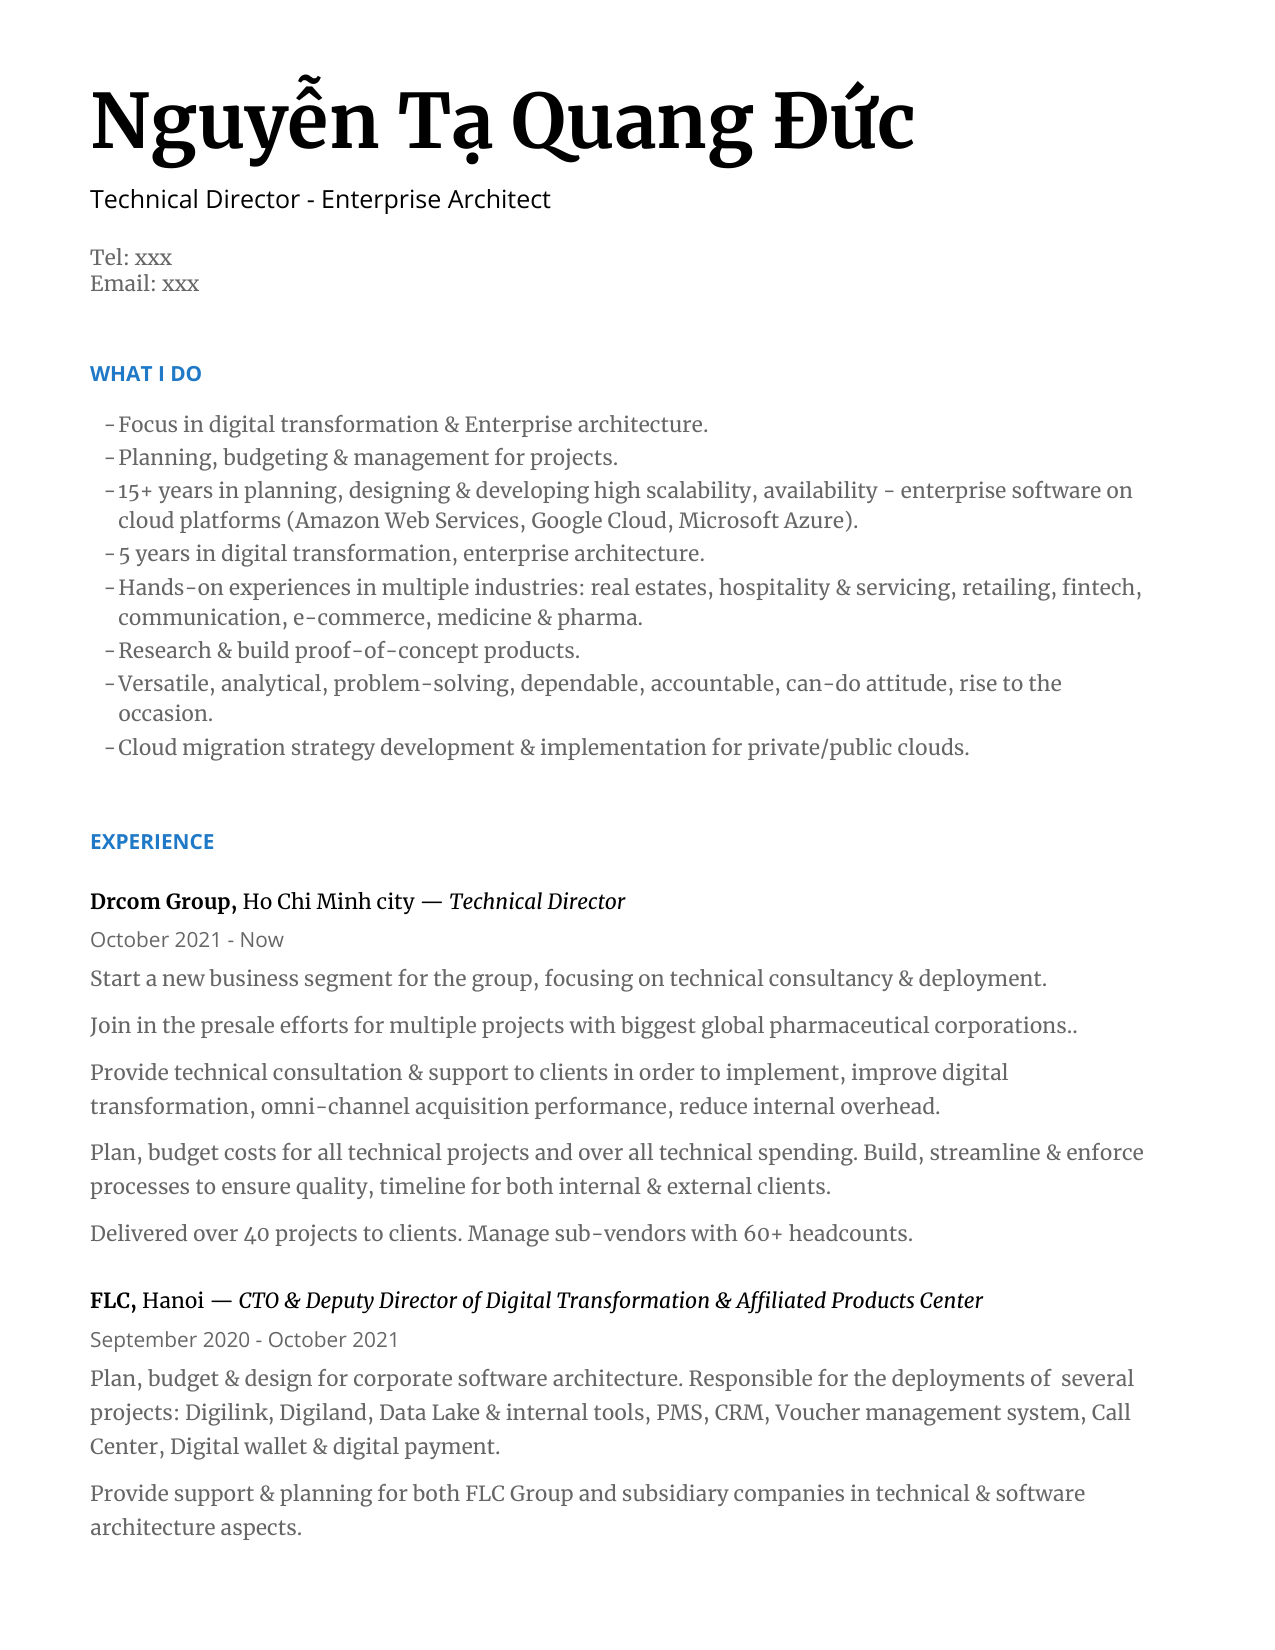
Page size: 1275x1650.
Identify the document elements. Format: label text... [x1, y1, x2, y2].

text Provide support & planning for both FLC Group and subsidiary companies in technical & software architecture aspects. [90, 1480, 1154, 1541]
subtitle WHAT I DO [90, 359, 1154, 388]
title Nguyễn Tạ Quang Đức [90, 75, 1154, 169]
list Focus in digital transformation & Enterprise architecture. [103, 411, 1154, 438]
text Tel: xxx [90, 244, 1154, 271]
text Email: xxx [90, 271, 1154, 297]
list Research & build proof-of-concept products. [103, 638, 1154, 664]
subtitle EXPERIENCE [90, 827, 1154, 855]
text Delivered over 40 projects to clients. Manage sub-vendors with 60+ headcounts. [90, 1221, 1154, 1247]
list 15+ years in planning, designing & developing high scalability, availability - enterprise software on cloud platforms (Amazon Web Services, Google Cloud, Microsoft Azure). [103, 478, 1154, 534]
list Hands-on experiences in multiple industries: real estates, hospitality & servicing, retailing, fintech, communication, e-commerce, medicine & pharma. [103, 574, 1154, 631]
subtitle Technical Director - Enterprise Architect [90, 182, 1154, 216]
list 5 years in digital transformation, enterprise architecture. [103, 541, 1154, 567]
text Plan, budget & design for corporate software architecture. Responsible for the deployments of several projects: Digilink, Digiland, Data Lake & internal tools, PMS, CRM, Voucher management system, Call Center, Digital wallet & digital payment. [90, 1366, 1154, 1460]
list Cloud migration strategy development & implementation for private/public clouds. [103, 734, 1154, 761]
text Start a new business segment for the group, focusing on technical consultancy & deployment. [90, 966, 1154, 993]
subtitle Drcom Group, Ho Chi Minh city — Technical Director [90, 889, 1154, 915]
subtitle FLC, Hanoi — CTO & Deputy Director of Digital Transformation & Affiliated Products Center [90, 1288, 1154, 1314]
list Versatile, analytical, problem-solving, dependable, accountable, can-do attitude, rise to the occasion. [103, 671, 1154, 727]
subtitle October 2021 - Now [90, 925, 1154, 954]
text Join in the presale efforts for multiple projects with biggest global pharmaceutical corporations.. [90, 1013, 1154, 1039]
list Planning, budgeting & management for projects. [103, 445, 1154, 471]
subtitle September 2020 - October 2021 [90, 1325, 1154, 1353]
text Provide technical consultation & support to clients in order to implement, improve digital transformation, omni-channel acquisition performance, reduce internal overhead. [90, 1059, 1154, 1120]
text Plan, budget costs for all technical projects and over all technical spending. Build, streamline & enforce processes to ensure quality, timeline for both internal & external clients. [90, 1140, 1154, 1200]
